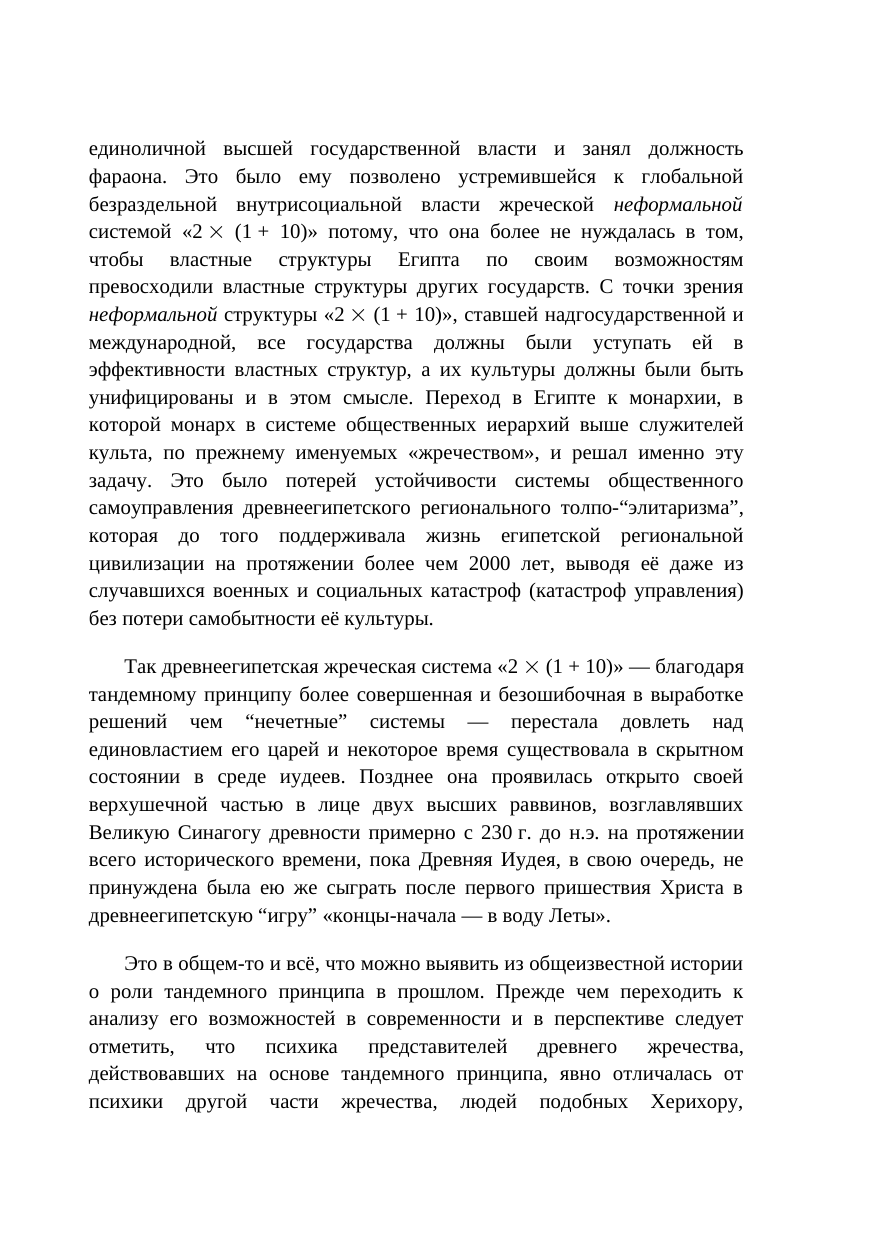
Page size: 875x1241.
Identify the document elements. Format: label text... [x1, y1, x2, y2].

text Так древнеегипетская жреческая система «2 (1 + 10)» — благодаря тандемному принципу более совершенная и безошибочная в выработке решений чем “нечетные” системы — перестала довлеть над единовластием его царей и некоторое время существовала в скрытном состоянии в среде иудеев. Позднее она проявилась открыто своей верхушечной частью в лице двух высших раввинов, возглавлявших Великую Синагогу древности примерно с 230 г. до н.э. на протяжении всего исторического времени, пока Древняя Иудея, в свою очередь, не принуждена была ею же сыграть после первого пришествия Христа в древнеегипетскую “игру” «концы-начала — в воду Леты». [89, 654, 744, 927]
